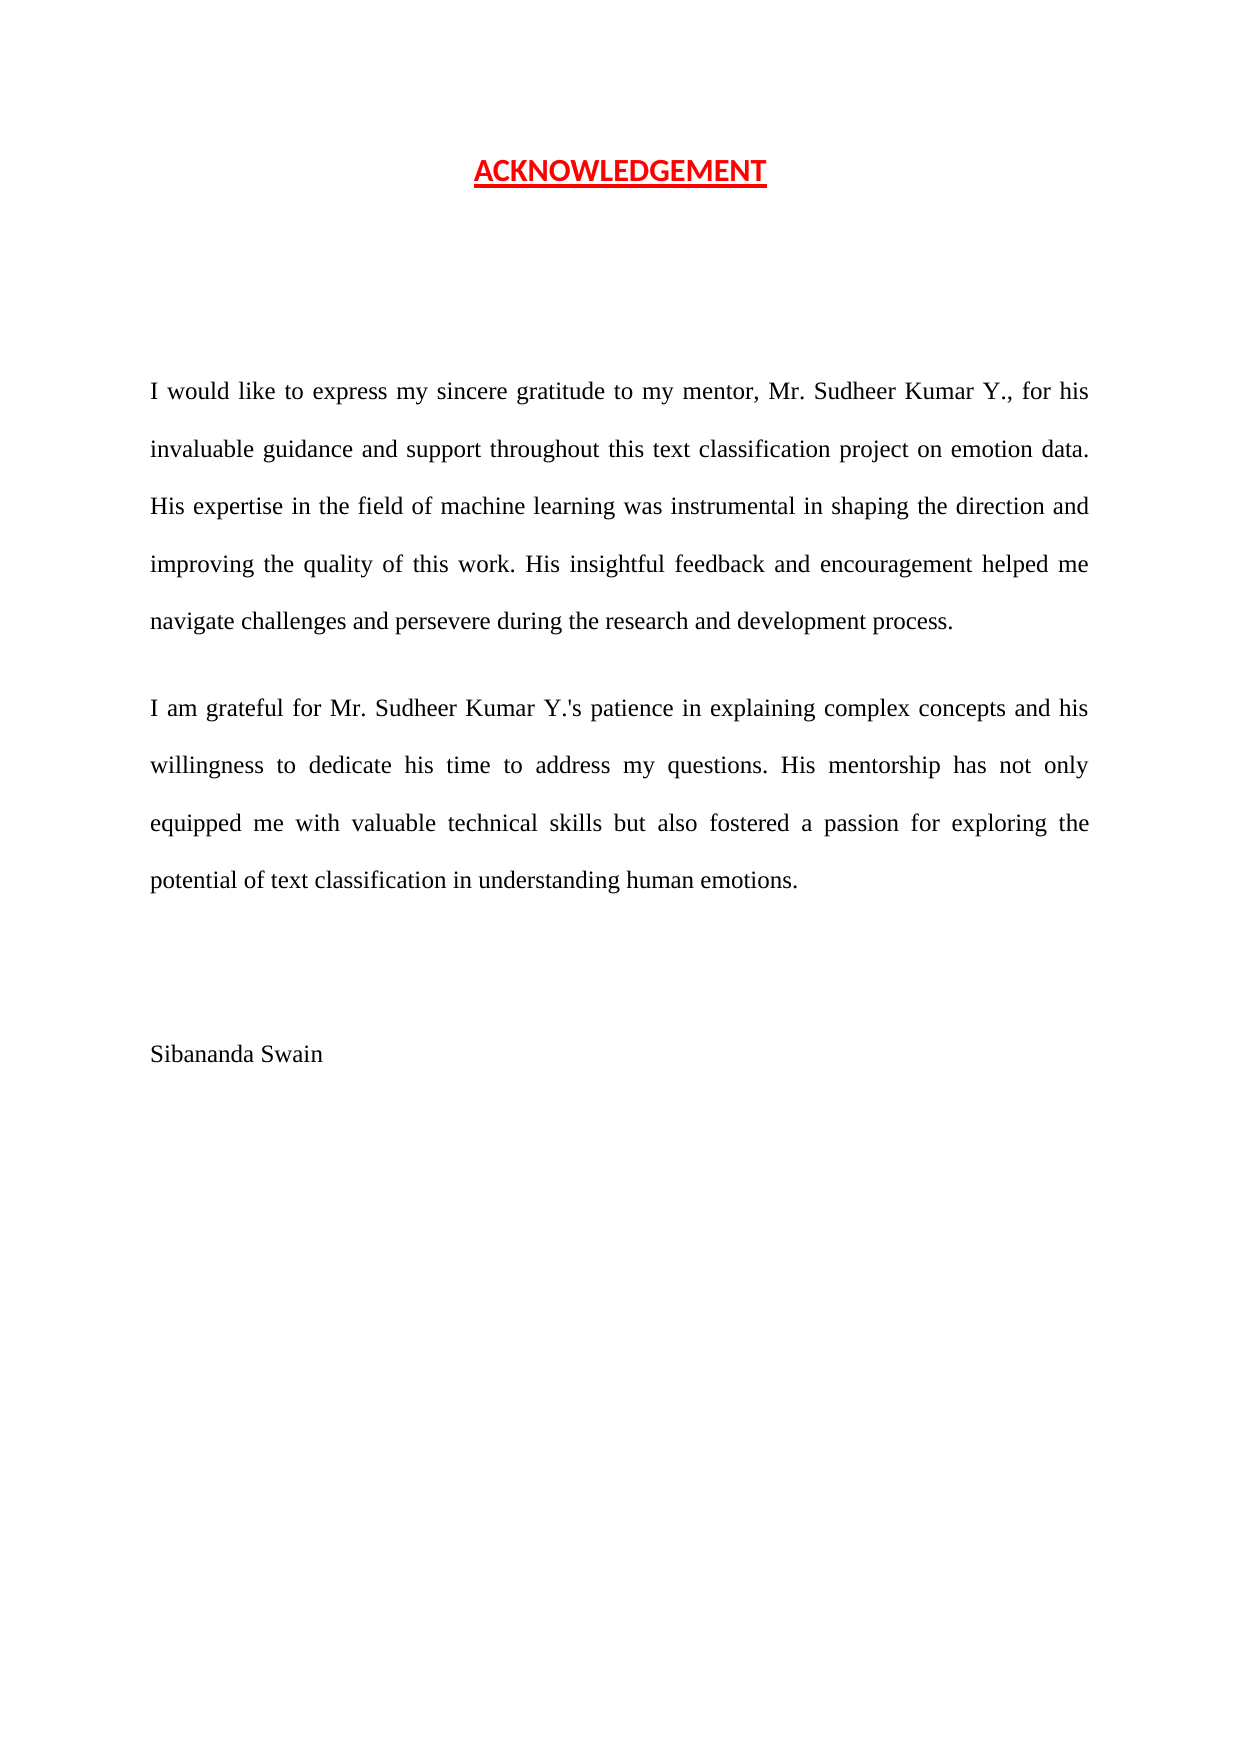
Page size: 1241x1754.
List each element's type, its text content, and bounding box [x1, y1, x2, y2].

text I am grateful for Mr. Sudheer Kumar Y.'s patience in explaining complex concepts and his willingness to dedicate his time to address my questions. His mentorship has not only equipped me with valuable technical skills but also fostered a passion for exploring the potential of text classification in understanding human emotions. [150, 693, 1090, 894]
text Sibananda Swain [150, 1039, 1090, 1068]
text I would like to express my sincere gratitude to my mentor, Mr. Sudheer Kumar Y., for his invaluable guidance and support throughout this text classification project on emotion data. His expertise in the field of machine learning was instrumental in shaping the direction and improving the quality of this work. His insightful feedback and encouragement helped me navigate challenges and persevere during the research and development process. [150, 376, 1090, 635]
text ACKNOWLEDGEMENT [150, 150, 1090, 189]
